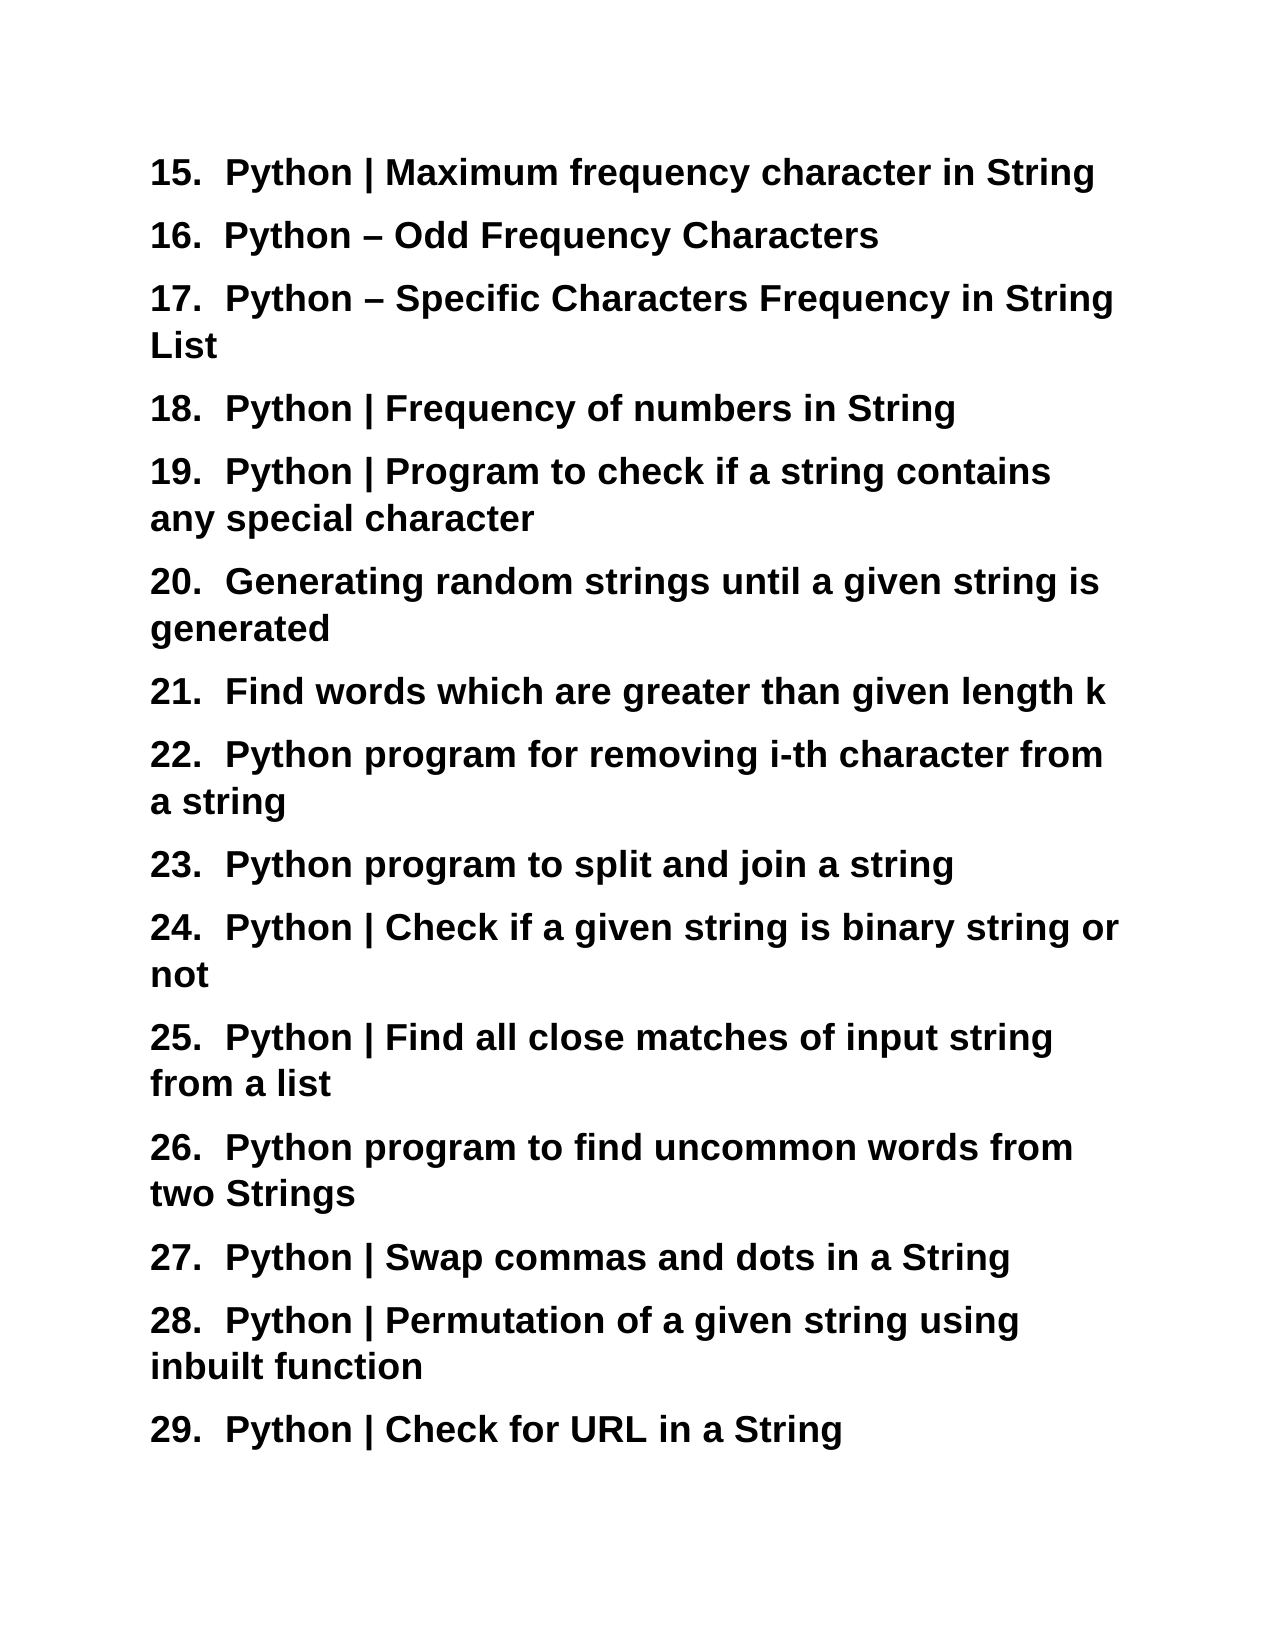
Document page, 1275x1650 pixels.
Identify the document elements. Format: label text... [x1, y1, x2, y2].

text 23. Python program to split and join a string [150, 842, 1125, 885]
text 15. Python | Maximum frequency character in String [150, 150, 1125, 193]
text 18. Python | Frequency of numbers in String [150, 386, 1125, 429]
text 21. Find words which are greater than given length k [150, 669, 1125, 712]
text 20. Generating random strings until a given string is generated [150, 559, 1125, 649]
text 26. Python program to find uncommon words from two Strings [150, 1125, 1125, 1214]
text 22. Python program for removing i-th character from a string [150, 732, 1125, 822]
text 17. Python – Specific Characters Frequency in String List [150, 276, 1125, 366]
text 24. Python | Check if a given string is binary string or not [150, 905, 1125, 995]
text 16. Python – Odd Frequency Characters [150, 213, 1125, 256]
text 27. Python | Swap commas and dots in a String [150, 1235, 1125, 1278]
text 28. Python | Permutation of a given string using inbuilt function [150, 1298, 1125, 1388]
text 29. Python | Check for URL in a String [150, 1408, 1125, 1451]
text 25. Python | Find all close matches of input string from a list [150, 1015, 1125, 1105]
text 19. Python | Program to check if a string contains any special character [150, 449, 1125, 539]
